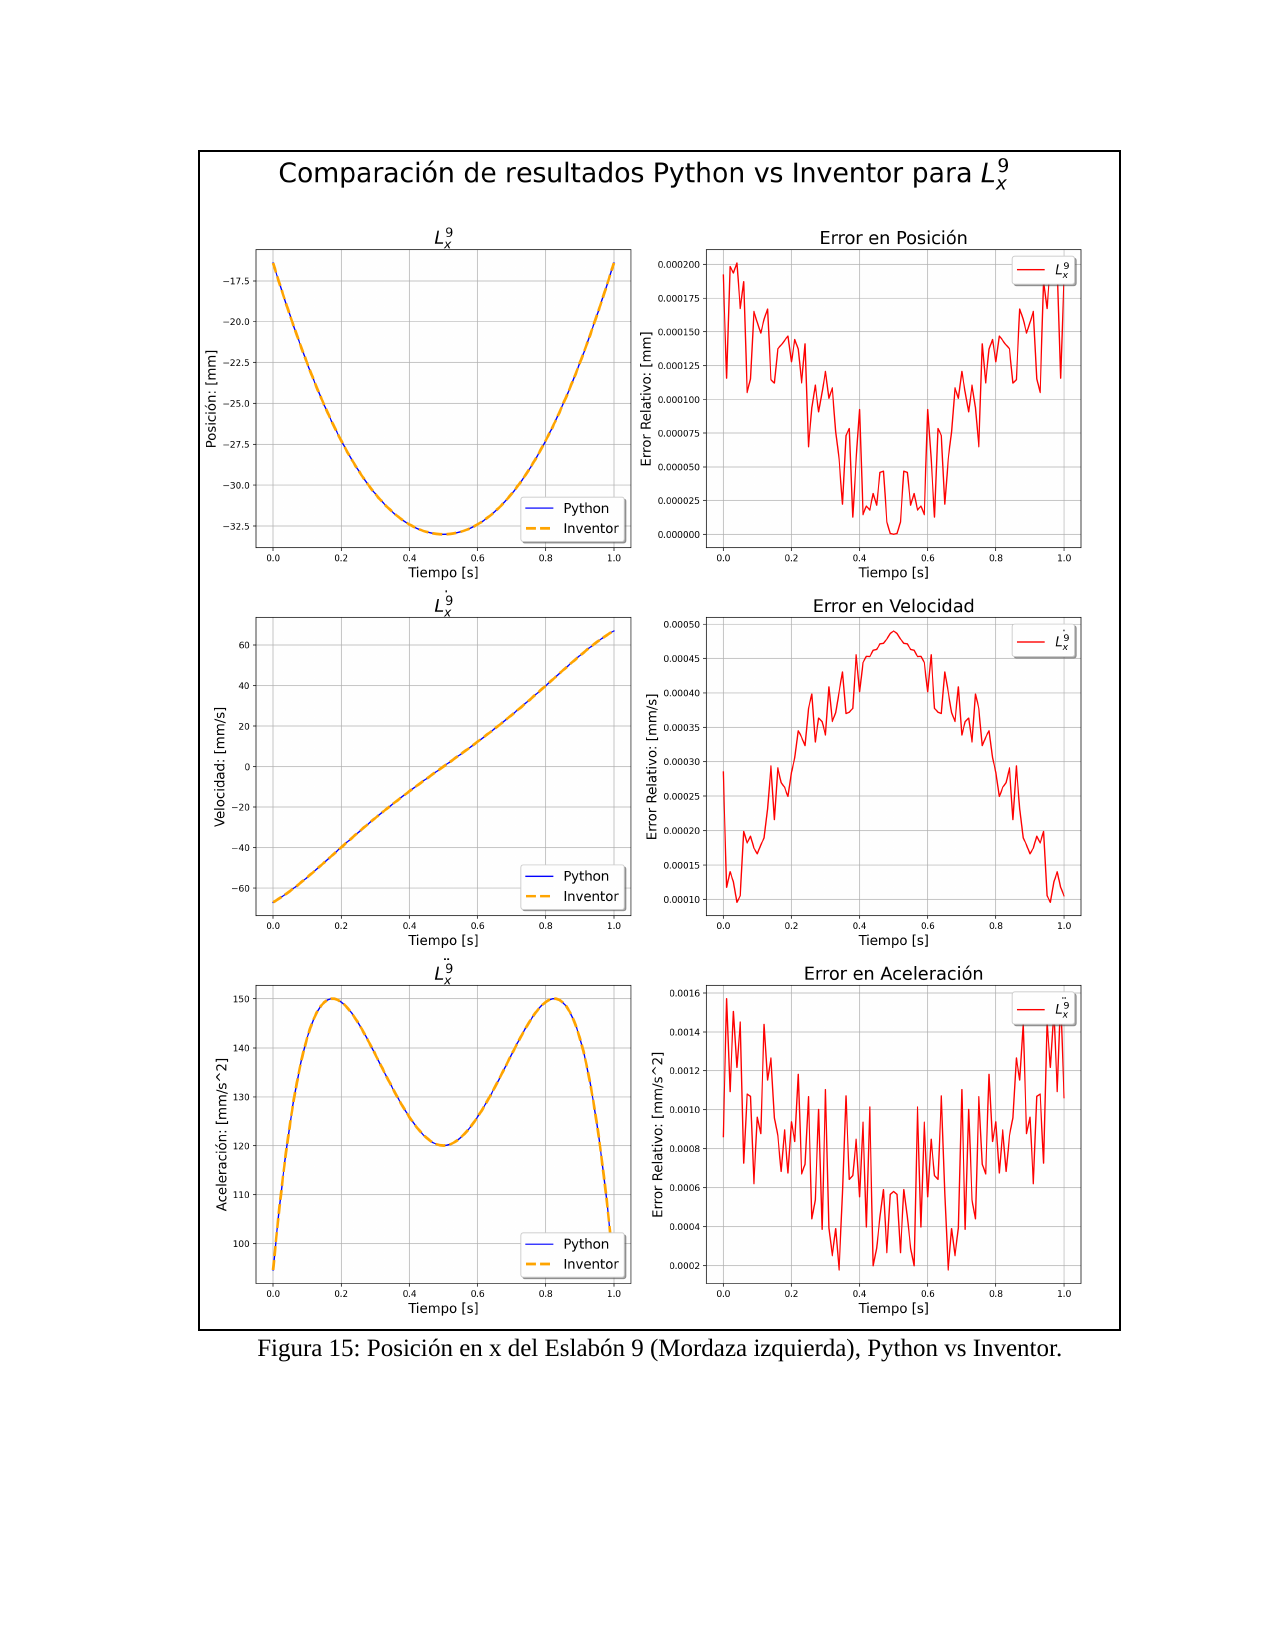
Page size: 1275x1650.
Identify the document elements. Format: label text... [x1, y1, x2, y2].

picture [200, 152, 1087, 1322]
list Figura 15: Posición en x del Eslabón 9 (Mordaza izquierda), Python vs Inventor. [194, 1333, 1125, 1362]
